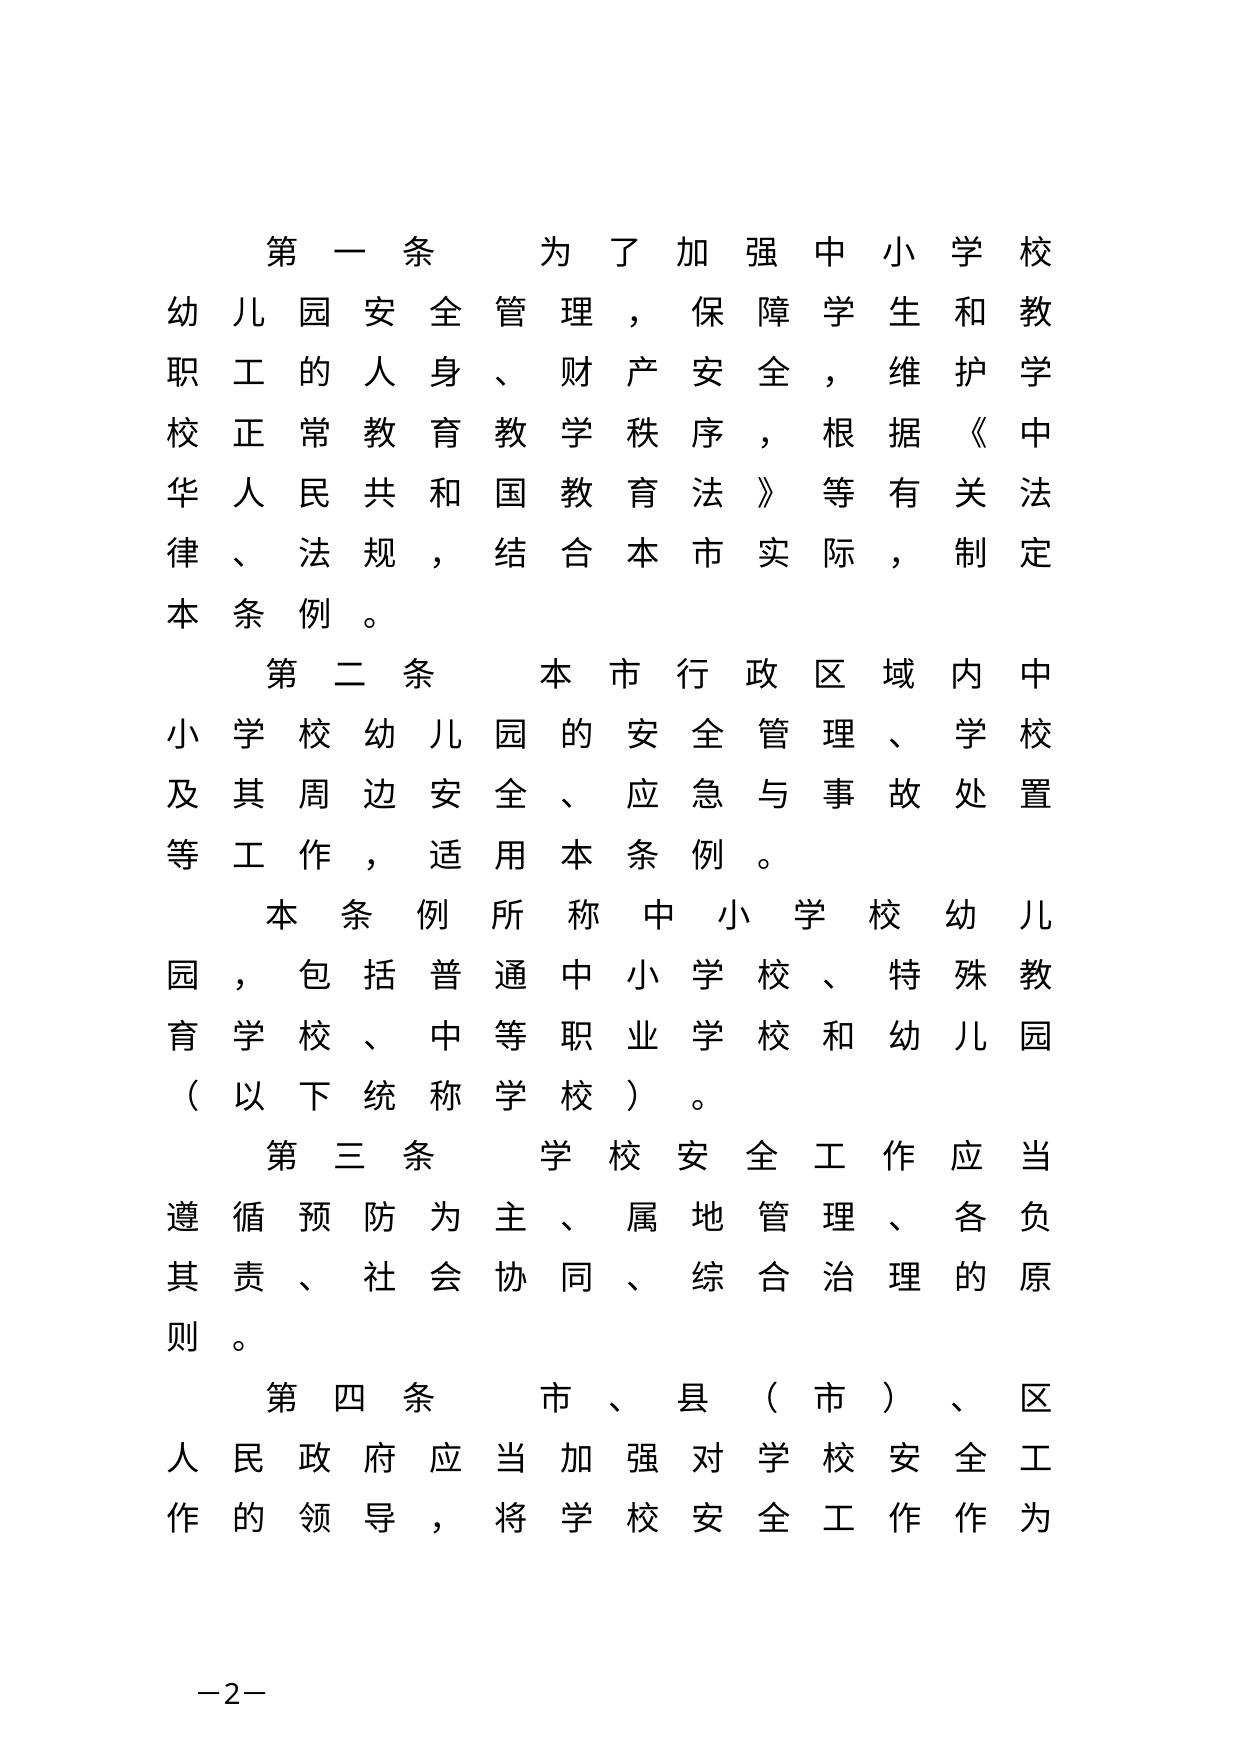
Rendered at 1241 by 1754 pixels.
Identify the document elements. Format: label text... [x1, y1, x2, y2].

text 第一条 为了加强中小学校幼儿园安全管理，保障学生和教职工的人身、财产安全，维护学校正常教育教学秩序，根据《中华人民共和国教育法》等有关法律、法规，结合本市实际，制定本条例。 [167, 219, 1085, 642]
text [167, 1365, 1085, 1546]
text 第三条 学校安全工作应当遵循预防为主、属地管理、各负其责、社会协同、综合治理的原则。 [167, 1124, 1085, 1365]
text 第二条 本市行政区域内中小学校幼儿园的安全管理、学校及其周边安全、应急与事故处置等工作，适用本条例。 [167, 642, 1085, 883]
text 本条例所称中小学校幼儿园，包括普通中小学校、特殊教育学校、中等职业学校和幼儿园（以下统称学校）。 [167, 883, 1085, 1124]
